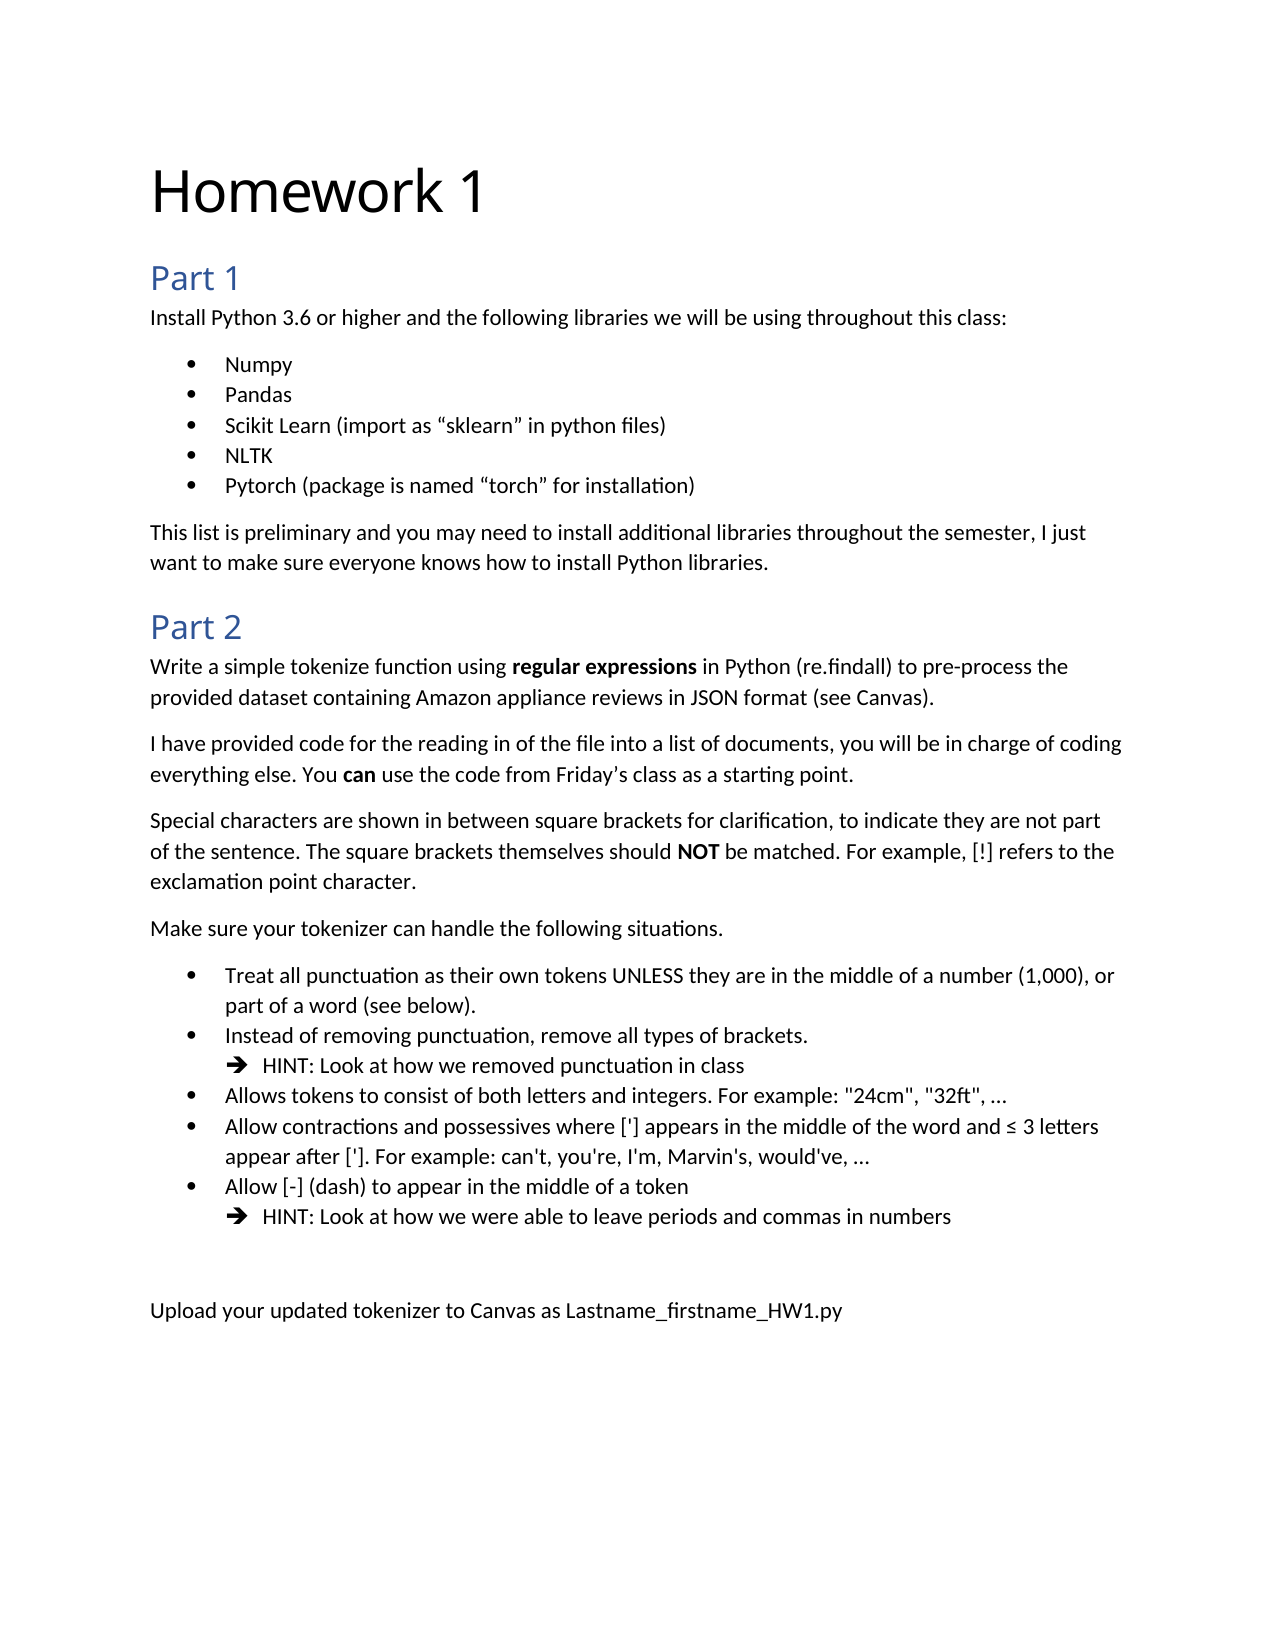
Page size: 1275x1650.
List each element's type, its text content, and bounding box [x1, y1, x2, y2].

list Allow contractions and possessives where ['] appears in the middle of the word and ≤ 3 letters appear after [']. For example: can't, you're, I'm, Marvin's, would've, … [187, 1112, 1125, 1170]
title Homework 1 [150, 150, 1125, 229]
list HINT: Look at how we were able to leave periods and commas in numbers [225, 1202, 1125, 1230]
list Numpy [187, 350, 1125, 378]
text Upload your updated tokenizer to Canvas as Lastname_firstname_HW1.py [150, 1296, 1125, 1324]
text Special characters are shown in between square brackets for clarification, to indicate they are not part of the sentence. The square brackets themselves should NOT be matched. For example, [!] refers to the exclamation point character. [150, 807, 1125, 895]
list Treat all punctuation as their own tokens UNLESS they are in the middle of a number (1,000), or part of a word (see below). [187, 961, 1125, 1019]
list Instead of removing punctuation, remove all types of brackets. [187, 1021, 1125, 1049]
subtitle Part 2 [150, 603, 1125, 649]
list Pytorch (package is named “torch” for installation) [187, 471, 1125, 499]
list Scikit Learn (import as “sklearn” in python files) [187, 411, 1125, 439]
text Install Python 3.6 or higher and the following libraries we will be using throughout this class: [150, 303, 1125, 331]
text Make sure your tokenizer can handle the following situations. [150, 914, 1125, 942]
text This list is preliminary and you may need to install additional libraries throughout the semester, I just want to make sure everyone knows how to install Python libraries. [150, 518, 1125, 576]
list Allow [-] (dash) to appear in the middle of a token [187, 1172, 1125, 1200]
list NLTK [187, 441, 1125, 469]
text Write a simple tokenize function using regular expressions in Python (re.findall) to pre-process the provided dataset containing Amazon appliance reviews in JSON format (see Canvas). [150, 652, 1125, 711]
list Allows tokens to consist of both letters and integers. For example: "24cm", "32ft", … [187, 1082, 1125, 1109]
text I have provided code for the reading in of the file into a list of documents, you will be in charge of coding everything else. You can use the code from Friday’s class as a starting point. [150, 729, 1125, 788]
subtitle Part 1 [150, 254, 1125, 300]
list HINT: Look at how we removed punctuation in class [225, 1051, 1125, 1079]
list Pandas [187, 381, 1125, 408]
